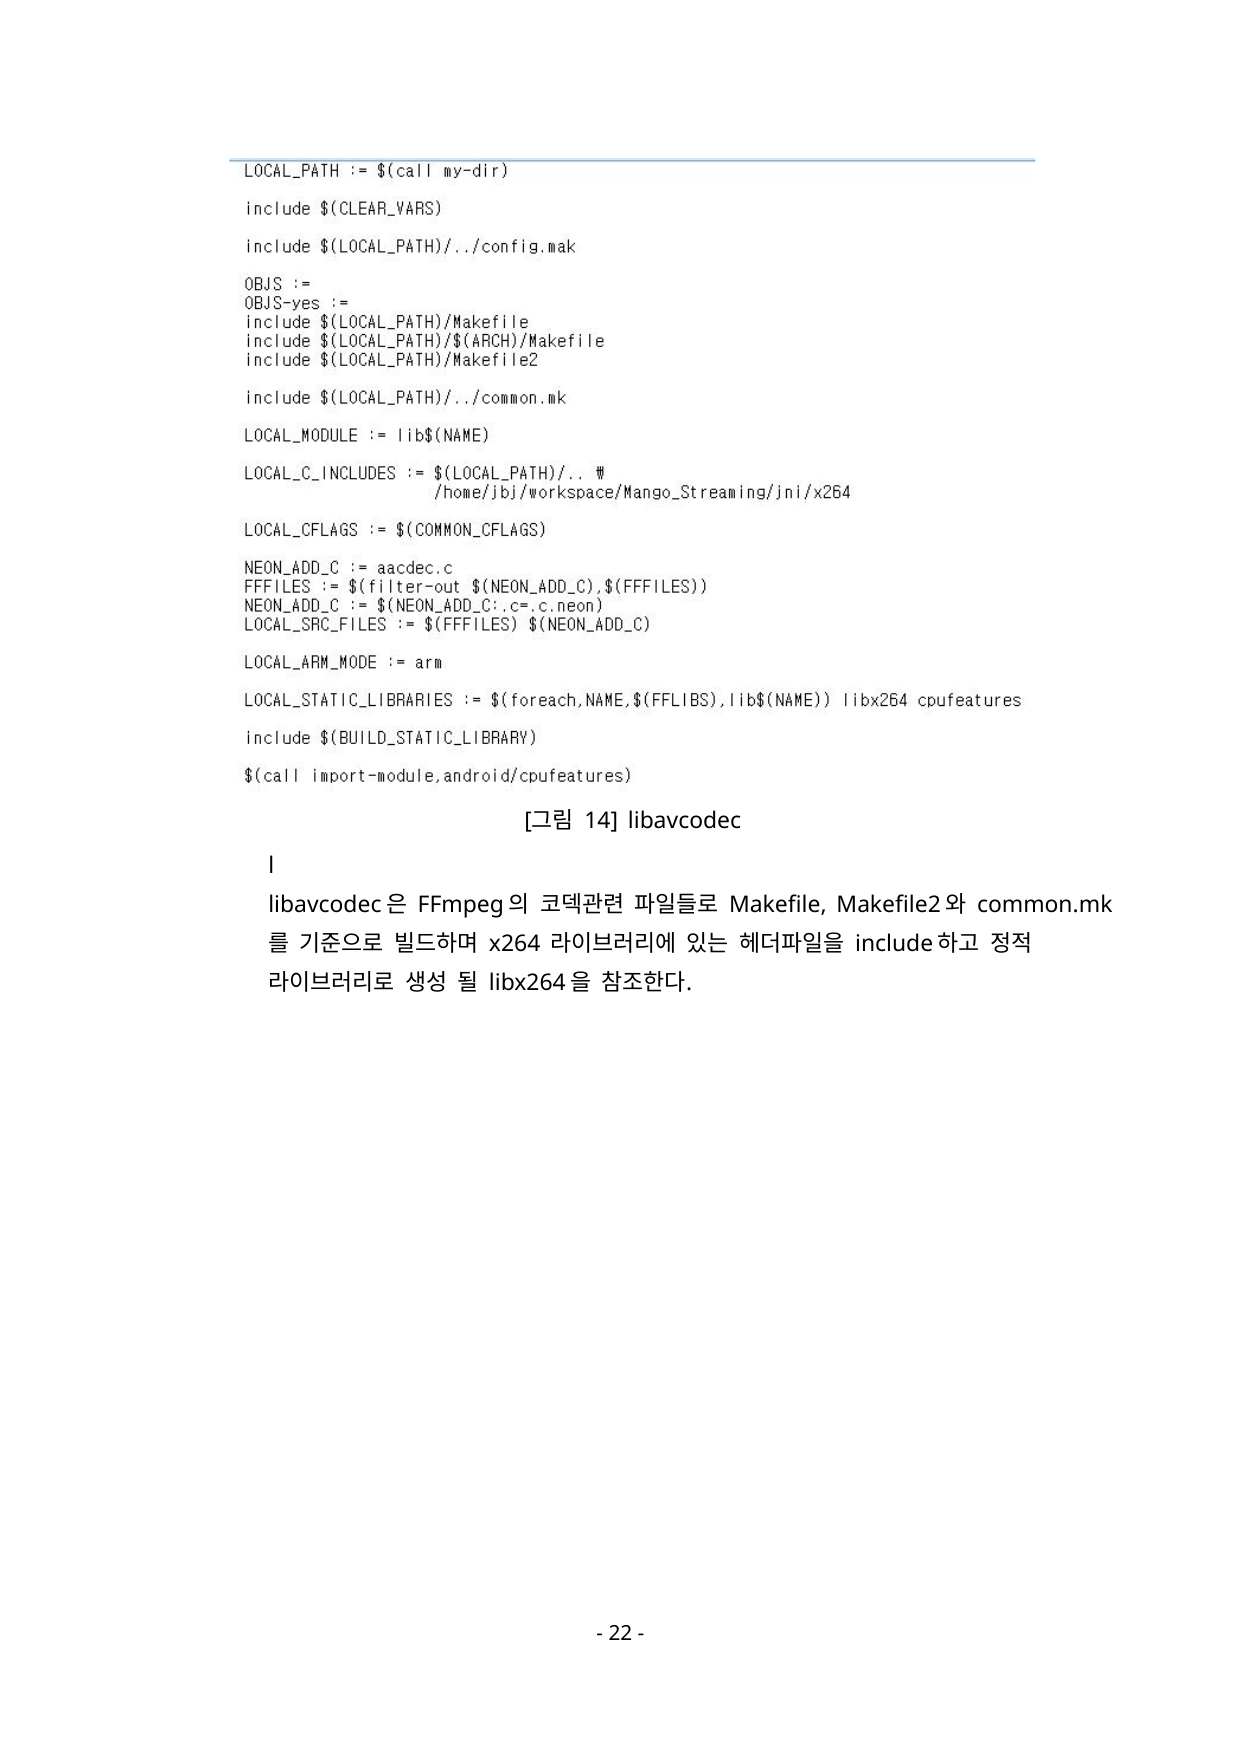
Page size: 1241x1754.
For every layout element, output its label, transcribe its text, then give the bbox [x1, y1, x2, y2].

text libavcodec은 FFmpeg의 코덱관련 파일들로 Makefile, Makefile2와 common.mk를 기준으로 빌드하며 x264 라이브러리에 있는 헤더파일을 include하고 정적 라이브러리로 생성 될 libx264을 참조한다. [268, 886, 1122, 997]
text l [268, 849, 1122, 881]
picture [229, 158, 1036, 796]
